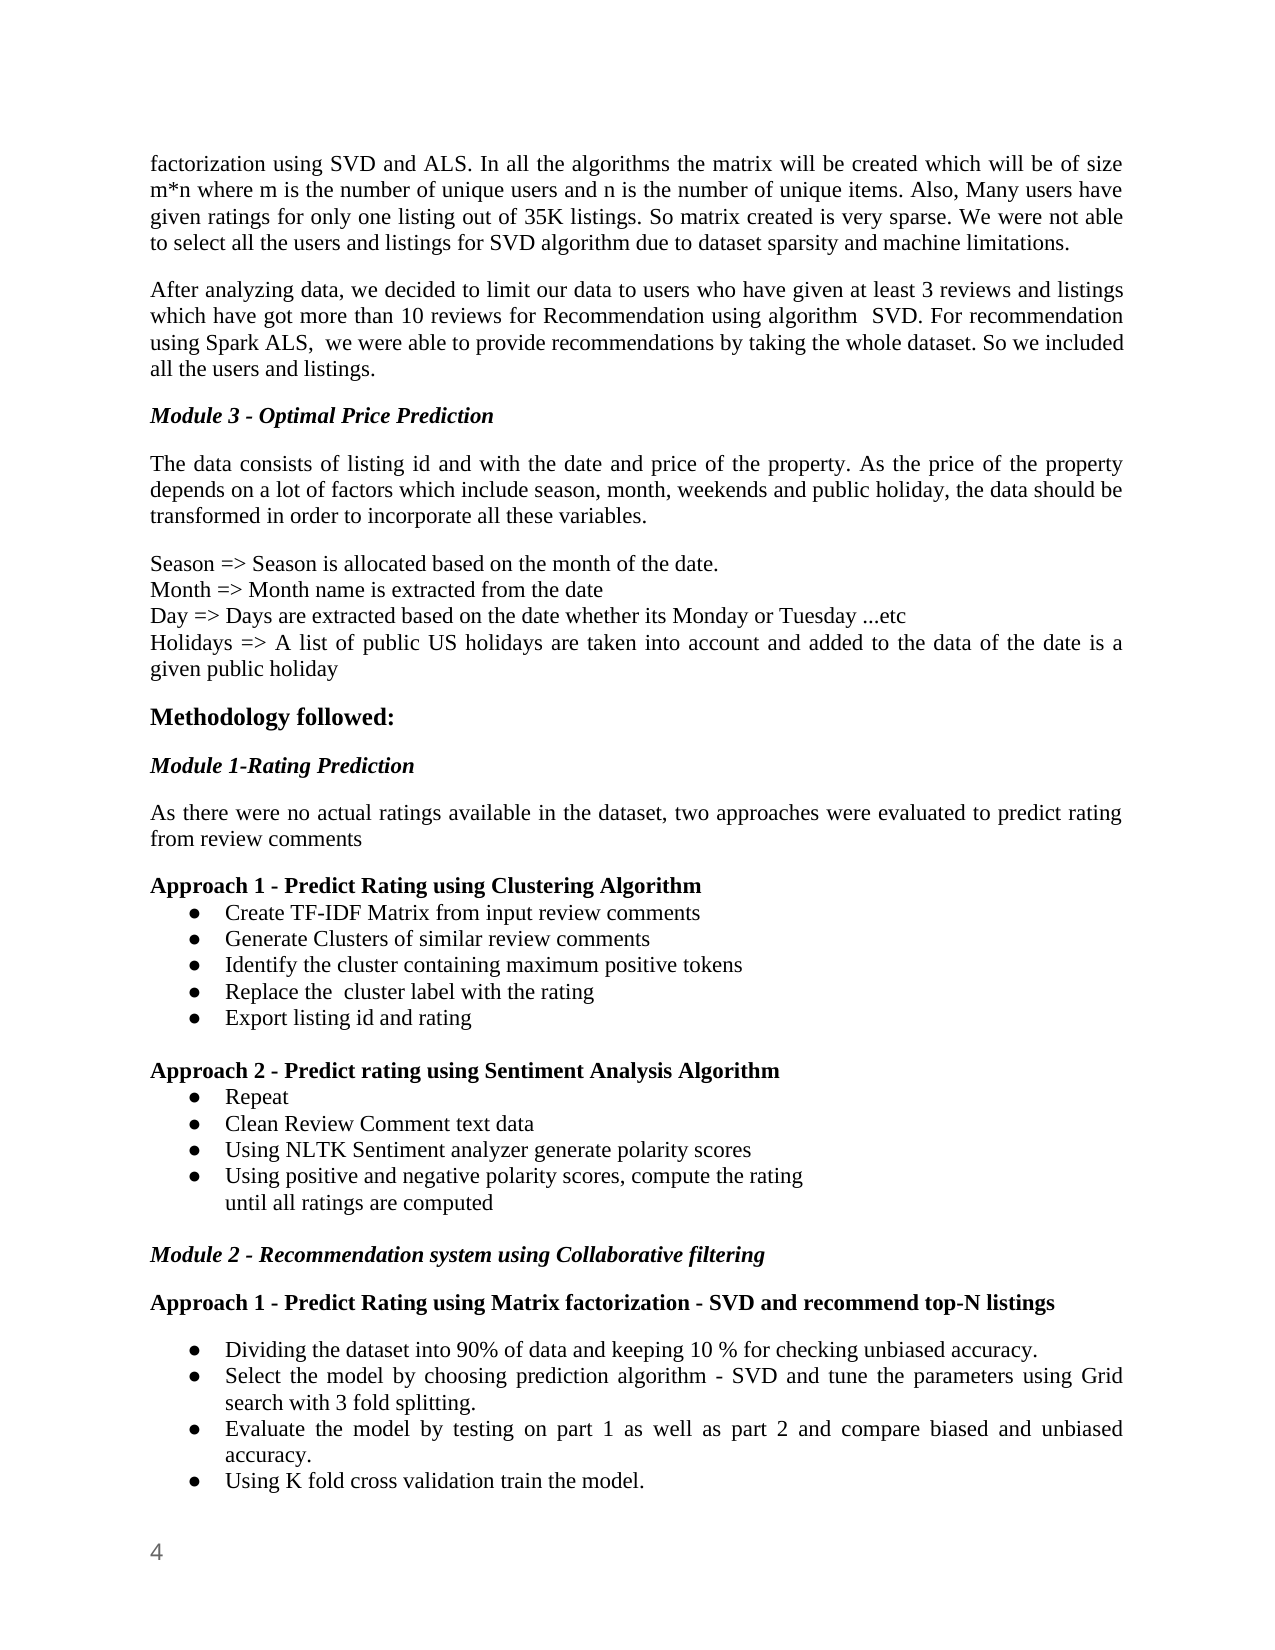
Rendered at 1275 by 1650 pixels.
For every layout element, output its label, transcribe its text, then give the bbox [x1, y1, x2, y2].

text Module 2 - Recommendation system using Collaborative filtering [150, 1241, 1125, 1268]
text After analyzing data, we decided to limit our data to users who have given at least 3 reviews and listings which have got more than 10 reviews for Recommendation using algorithm SVD. For recommendation using Spark ALS, we were able to provide recommendations by taking the whole dataset. So we included all the users and listings. [150, 276, 1125, 382]
text Season => Season is allocated based on the month of the date. [150, 549, 1125, 576]
list Replace the cluster label with the rating [187, 978, 1125, 1004]
text Approach 1 - Predict Rating using Matrix factorization - SVD and recommend top-N listings [150, 1289, 1125, 1315]
list Create TF-IDF Matrix from input review comments [187, 899, 1125, 925]
list Select the model by choosing prediction algorithm - SVD and tune the parameters using Grid search with 3 fold splitting. [187, 1362, 1125, 1415]
list Repeat [187, 1083, 1125, 1110]
text Month => Month name is extracted from the date [150, 576, 1125, 602]
text until all ratings are computed [225, 1189, 1125, 1215]
text Module 1-Rating Prediction [150, 752, 1125, 778]
list Identify the cluster containing maximum positive tokens [187, 952, 1125, 978]
text Methodology followed: [150, 702, 1125, 731]
list Evaluate the model by testing on part 1 as well as part 2 and compare biased and unbiased accuracy. [187, 1415, 1125, 1468]
list Clean Review Comment text data [187, 1110, 1125, 1136]
text Day => Days are extracted based on the date whether its Monday or Tuesday ...etc [150, 602, 1125, 629]
text Holidays => A list of public US holidays are taken into account and added to the data of the date is a given public holiday [150, 629, 1125, 681]
list Generate Clusters of similar review comments [187, 925, 1125, 952]
text As there were no actual ratings available in the dataset, two approaches were evaluated to predict rating from review comments [150, 799, 1125, 852]
text The data consists of listing id and with the date and price of the property. As the price of the property depends on a lot of factors which include season, month, weekends and public holiday, the data should be transformed in order to incorporate all these variables. [150, 450, 1125, 529]
list Export listing id and rating [187, 1004, 1125, 1031]
list Dividing the dataset into 90% of data and keeping 10 % for checking unbiased accuracy. [187, 1336, 1125, 1362]
text Module 3 - Optimal Price Prediction [150, 402, 1125, 429]
list Using positive and negative polarity scores, compute the rating [187, 1162, 1125, 1189]
list Using NLTK Sentiment analyzer generate polarity scores [187, 1136, 1125, 1162]
text Approach 1 - Predict Rating using Clustering Algorithm [150, 872, 1125, 899]
text Approach 2 - Predict rating using Sentiment Analysis Algorithm [150, 1057, 1125, 1083]
list Using K fold cross validation train the model. [187, 1468, 1125, 1494]
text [150, 150, 1125, 255]
